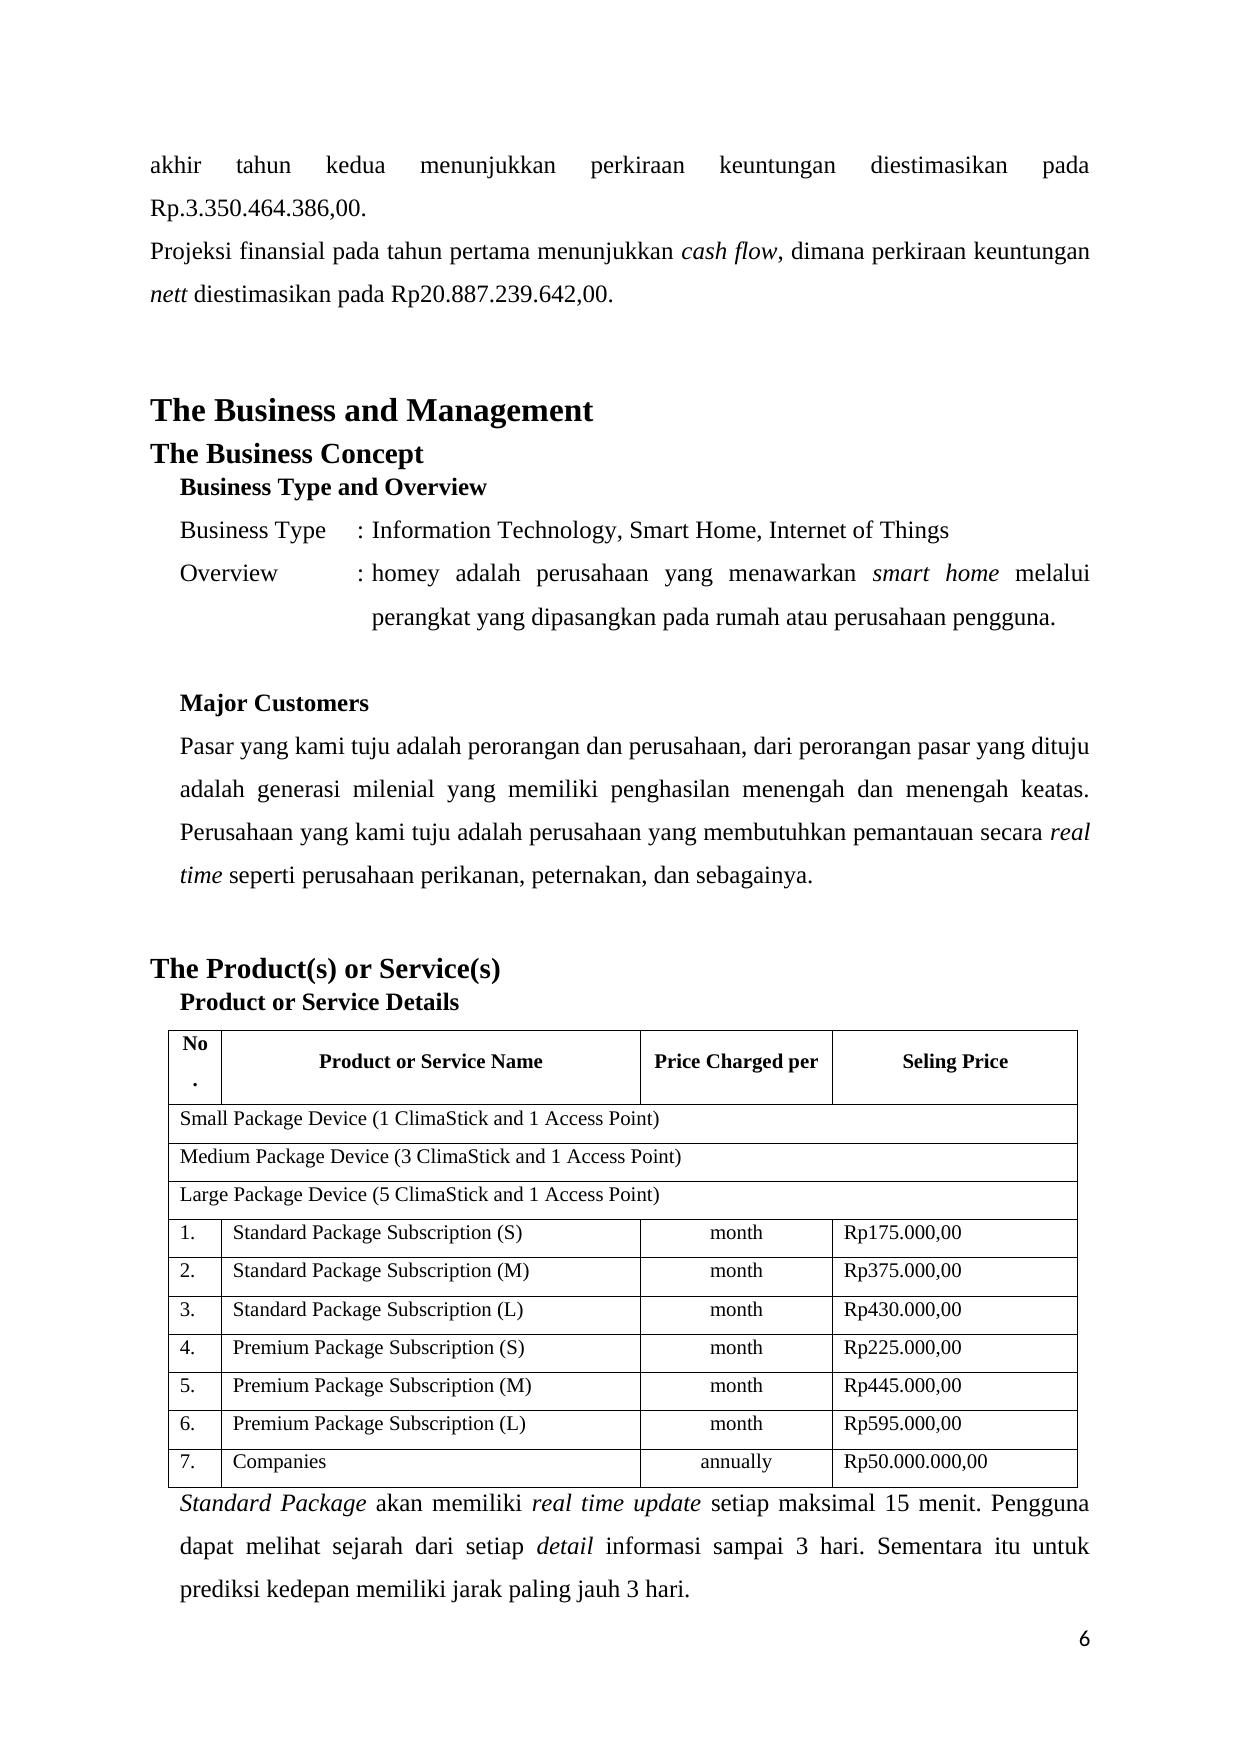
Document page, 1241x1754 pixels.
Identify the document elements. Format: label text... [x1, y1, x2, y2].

table_cell month [641, 1220, 832, 1257]
text Business Type and Overview [179, 472, 1090, 501]
table_cell Standard Package Subscription (M) [222, 1258, 640, 1296]
table_cell Rp595.000,00 [833, 1411, 1077, 1448]
table_cell month [641, 1258, 832, 1296]
table_cell month [641, 1373, 832, 1410]
table_cell Standard Package Subscription (L) [222, 1297, 640, 1334]
text Projeksi finansial pada tahun pertama menunjukkan cash flow, dimana perkiraan keuntungan nett diestimasikan pada Rp20.887.239.642,00. [150, 236, 1090, 308]
table_header Seling Price [833, 1031, 1077, 1104]
subtitle The Business Concept [150, 436, 1090, 470]
table_cell Rp445.000,00 [833, 1373, 1077, 1410]
table_cell Rp430.000,00 [833, 1297, 1077, 1334]
text Major Customers [179, 688, 1090, 717]
table_cell Medium Package Device (3 ClimaStick and 1 Access Point) [169, 1144, 1077, 1181]
table_cell 5. [169, 1373, 221, 1410]
table_header No. [169, 1031, 221, 1104]
table_cell Companies [222, 1450, 640, 1487]
text Product or Service Details [179, 987, 1090, 1016]
table_cell Large Package Device (5 ClimaStick and 1 Access Point) [169, 1182, 1077, 1219]
table_cell 2. [169, 1258, 221, 1296]
text Standard Package akan memiliki real time update setiap maksimal 15 menit. Pengguna dapat melihat sejarah dari setiap detail informasi sampai 3 hari. Sementara itu untuk prediksi kedepan memiliki jarak paling jauh 3 hari. [179, 1488, 1090, 1603]
table_cell 6. [169, 1411, 221, 1448]
table_cell Rp375.000,00 [833, 1258, 1077, 1296]
table_cell Standard Package Subscription (S) [222, 1220, 640, 1257]
table_cell month [641, 1411, 832, 1448]
subtitle The Product(s) or Service(s) [150, 951, 1090, 984]
table_cell Rp175.000,00 [833, 1220, 1077, 1257]
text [150, 150, 1090, 222]
table_cell 3. [169, 1297, 221, 1334]
table_cell 4. [169, 1335, 221, 1372]
table_cell 7. [169, 1450, 221, 1487]
table_cell annually [641, 1450, 832, 1487]
table_cell Rp50.000.000,00 [833, 1450, 1077, 1487]
table_cell month [641, 1335, 832, 1372]
table_cell Premium Package Subscription (L) [222, 1411, 640, 1448]
table_header Product or Service Name [222, 1031, 640, 1104]
text Pasar yang kami tuju adalah perorangan dan perusahaan, dari perorangan pasar yang dituju adalah generasi milenial yang memiliki penghasilan menengah dan menengah keatas. Perusahaan yang kami tuju adalah perusahaan yang membutuhkan pemantauan secara real time seperti perusahaan perikanan, peternakan, dan sebagainya. [179, 731, 1090, 889]
table_cell Premium Package Subscription (S) [222, 1335, 640, 1372]
subtitle The Business and Management [150, 391, 1090, 429]
table_cell Premium Package Subscription (M) [222, 1373, 640, 1410]
table_header Price Charged per [641, 1031, 832, 1104]
text Overview : homey adalah perusahaan yang menawarkan smart home melalui perangkat yang dipasangkan pada rumah atau perusahaan pengguna. [179, 558, 1090, 630]
table_cell month [641, 1297, 832, 1334]
table_cell Rp225.000,00 [833, 1335, 1077, 1372]
table_cell 1. [169, 1220, 221, 1257]
table_cell Small Package Device (1 ClimaStick and 1 Access Point) [169, 1105, 1077, 1143]
text Business Type : Information Technology, Smart Home, Internet of Things [179, 515, 1090, 544]
